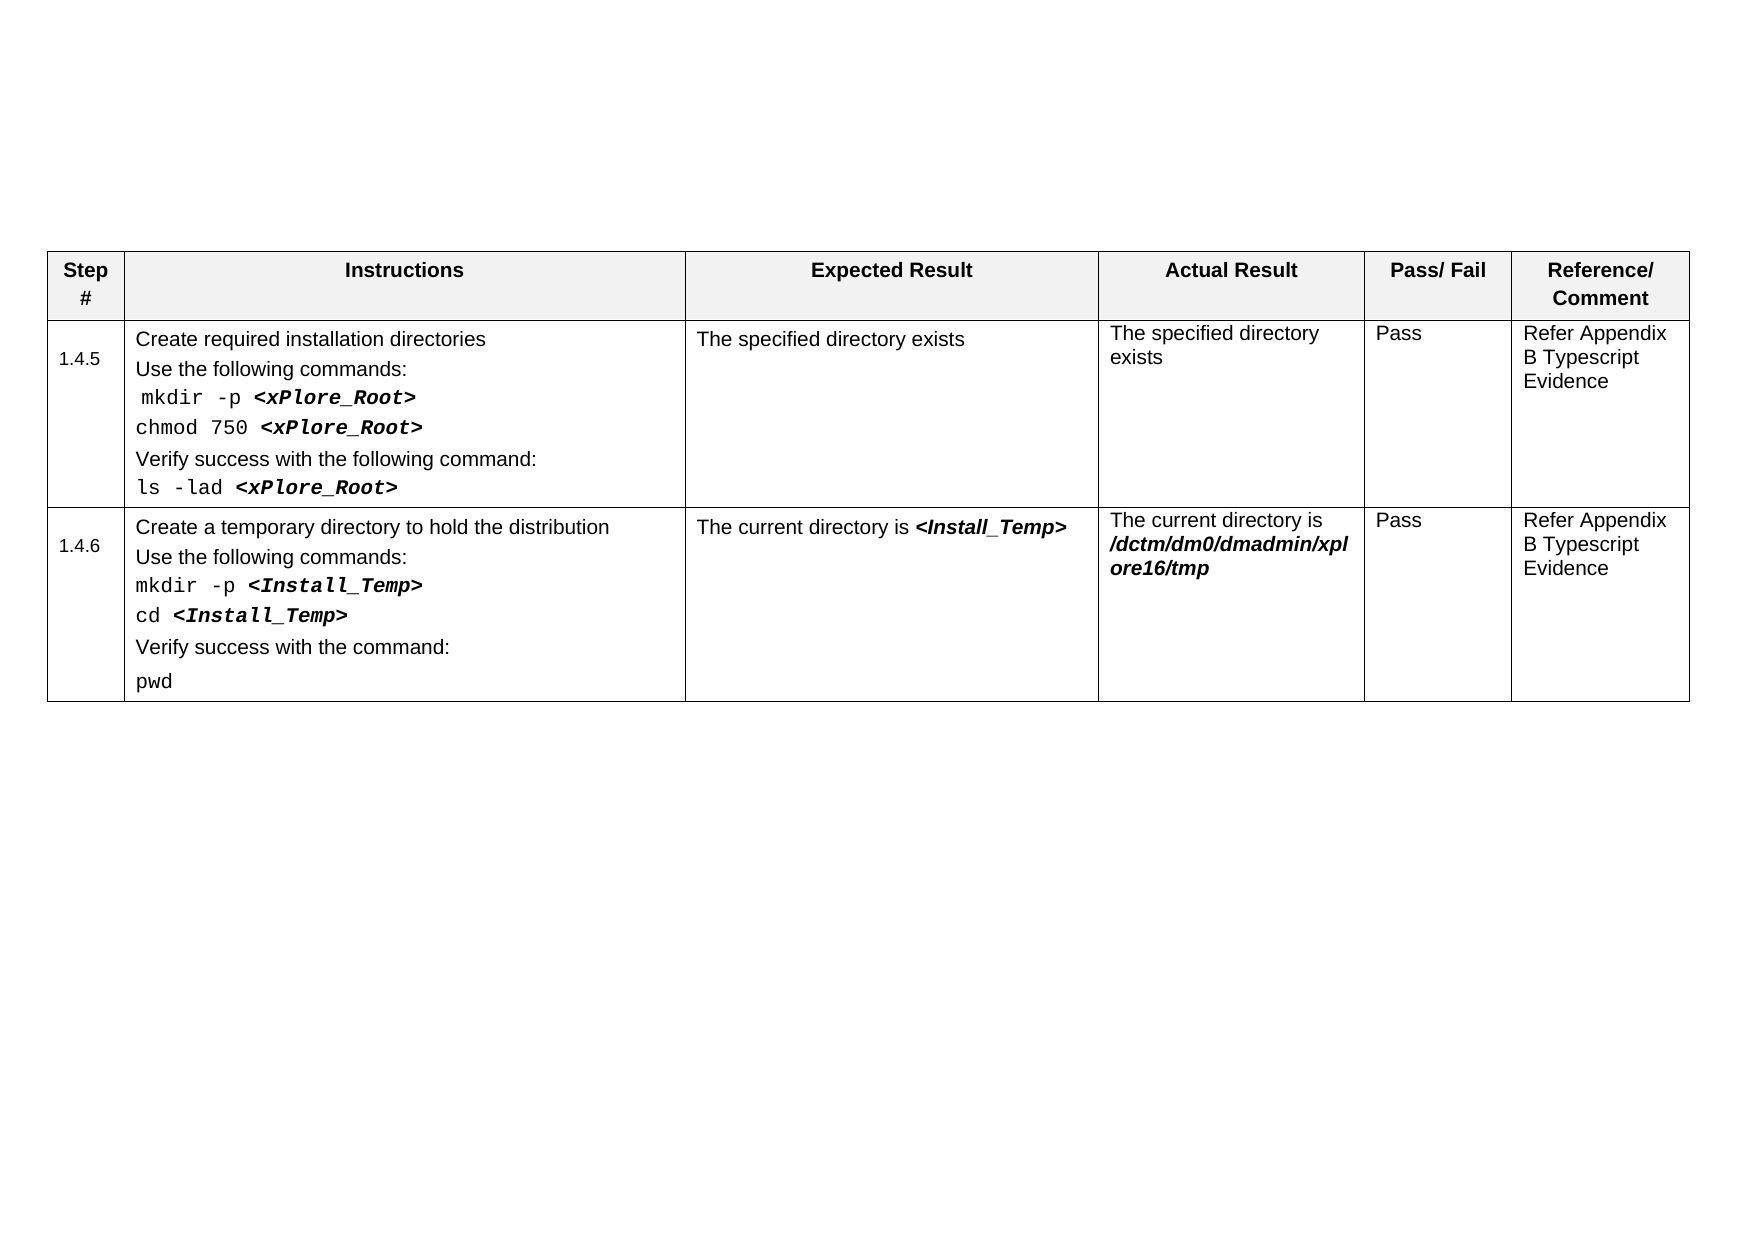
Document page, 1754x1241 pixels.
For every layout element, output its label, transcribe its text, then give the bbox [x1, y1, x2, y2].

table_cell The current directory is <Install_Temp> [686, 508, 1098, 701]
table_cell Pass [1365, 508, 1511, 701]
table_cell The current directory is /dctm/dm0/dmadmin/xplore16/tmp [1099, 508, 1364, 701]
table_header Reference/ Comment [1512, 252, 1689, 319]
table_cell [48, 321, 124, 507]
table_cell The specified directory exists [1099, 321, 1364, 507]
table_header Expected Result [686, 252, 1098, 319]
table_cell Pass [1365, 321, 1511, 507]
table_cell [48, 508, 124, 701]
table_cell Create required installation directories Use the following commands: mkdir -p <xPlore_Root> chmod 750 <xPlore_Root> Verify success with the following command: ls -lad <xPlore_Root> [125, 321, 685, 507]
table_header Pass/ Fail [1365, 252, 1511, 319]
table_header Instructions [125, 252, 685, 319]
table_header Actual Result [1099, 252, 1364, 319]
table_cell Create a temporary directory to hold the distribution Use the following commands: mkdir -p <Install_Temp> cd <Install_Temp> Verify success with the command: pwd [125, 508, 685, 701]
table_header Step # [48, 252, 124, 319]
table_cell The specified directory exists [686, 321, 1098, 507]
table_cell Refer Appendix B Typescript Evidence [1512, 321, 1689, 507]
table_cell Refer Appendix B Typescript Evidence [1512, 508, 1689, 701]
